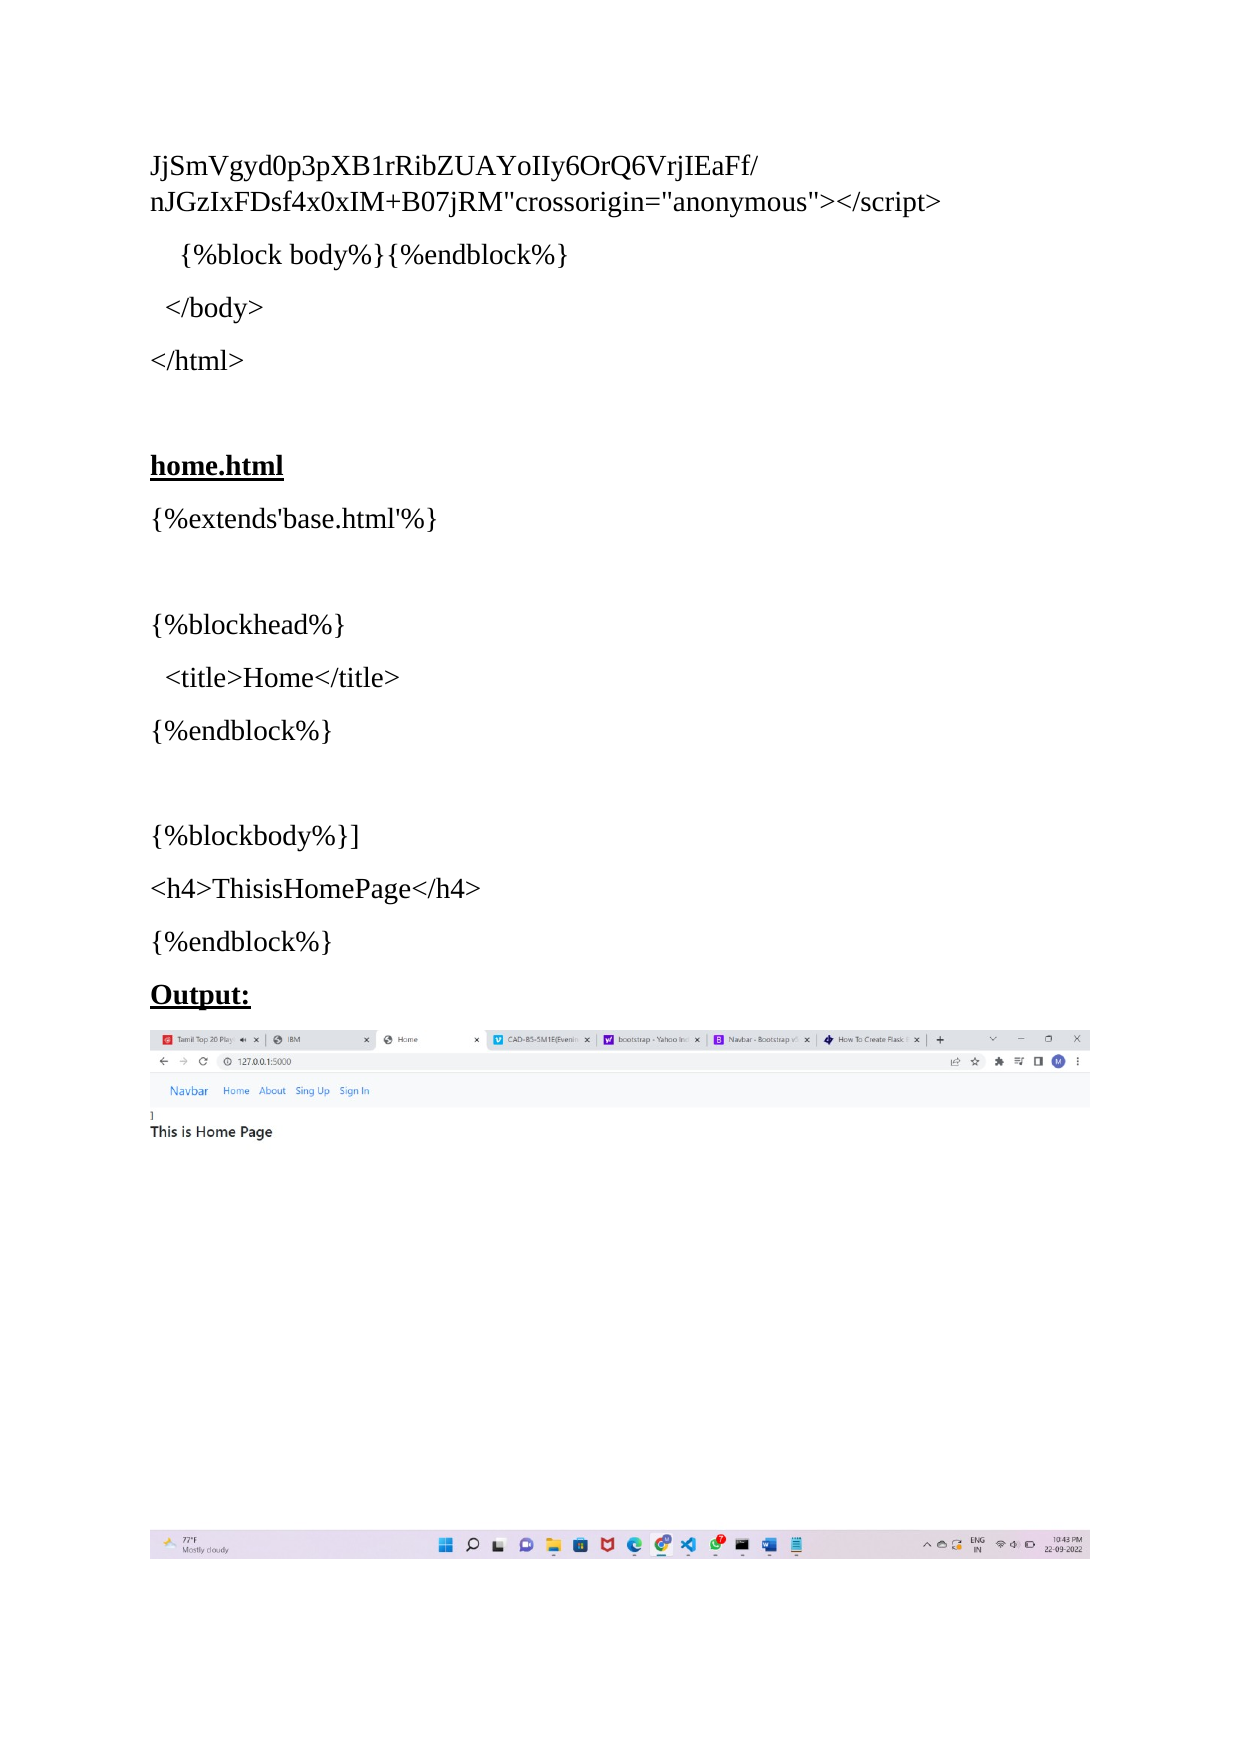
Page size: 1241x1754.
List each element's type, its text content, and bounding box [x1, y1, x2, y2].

text {%endblock%} [150, 924, 1101, 958]
text <h4>ThisisHomePage</h4> [150, 872, 1101, 905]
text {%endblock%} [150, 713, 1101, 746]
picture [150, 1030, 1090, 1559]
text {%blockhead%} [150, 607, 1101, 641]
text </html> [150, 343, 1101, 376]
subtitle Output: [150, 977, 1101, 1011]
subtitle home.html [150, 448, 1101, 482]
text JjSmVgyd0p3pXB1rRibZUAYoIIy6OrQ6VrjIEaFf/nJGzIxFDsf4x0xIM+B07jRM"crossorigin="anonymous"></script> [150, 148, 1101, 218]
text {%block body%}{%endblock%} [179, 237, 1101, 271]
text </body> [164, 290, 1101, 323]
text {%extends'base.html'%} [150, 501, 1101, 535]
text <title>Home</title> [164, 660, 1101, 694]
text {%blockbody%}] [150, 818, 1101, 852]
